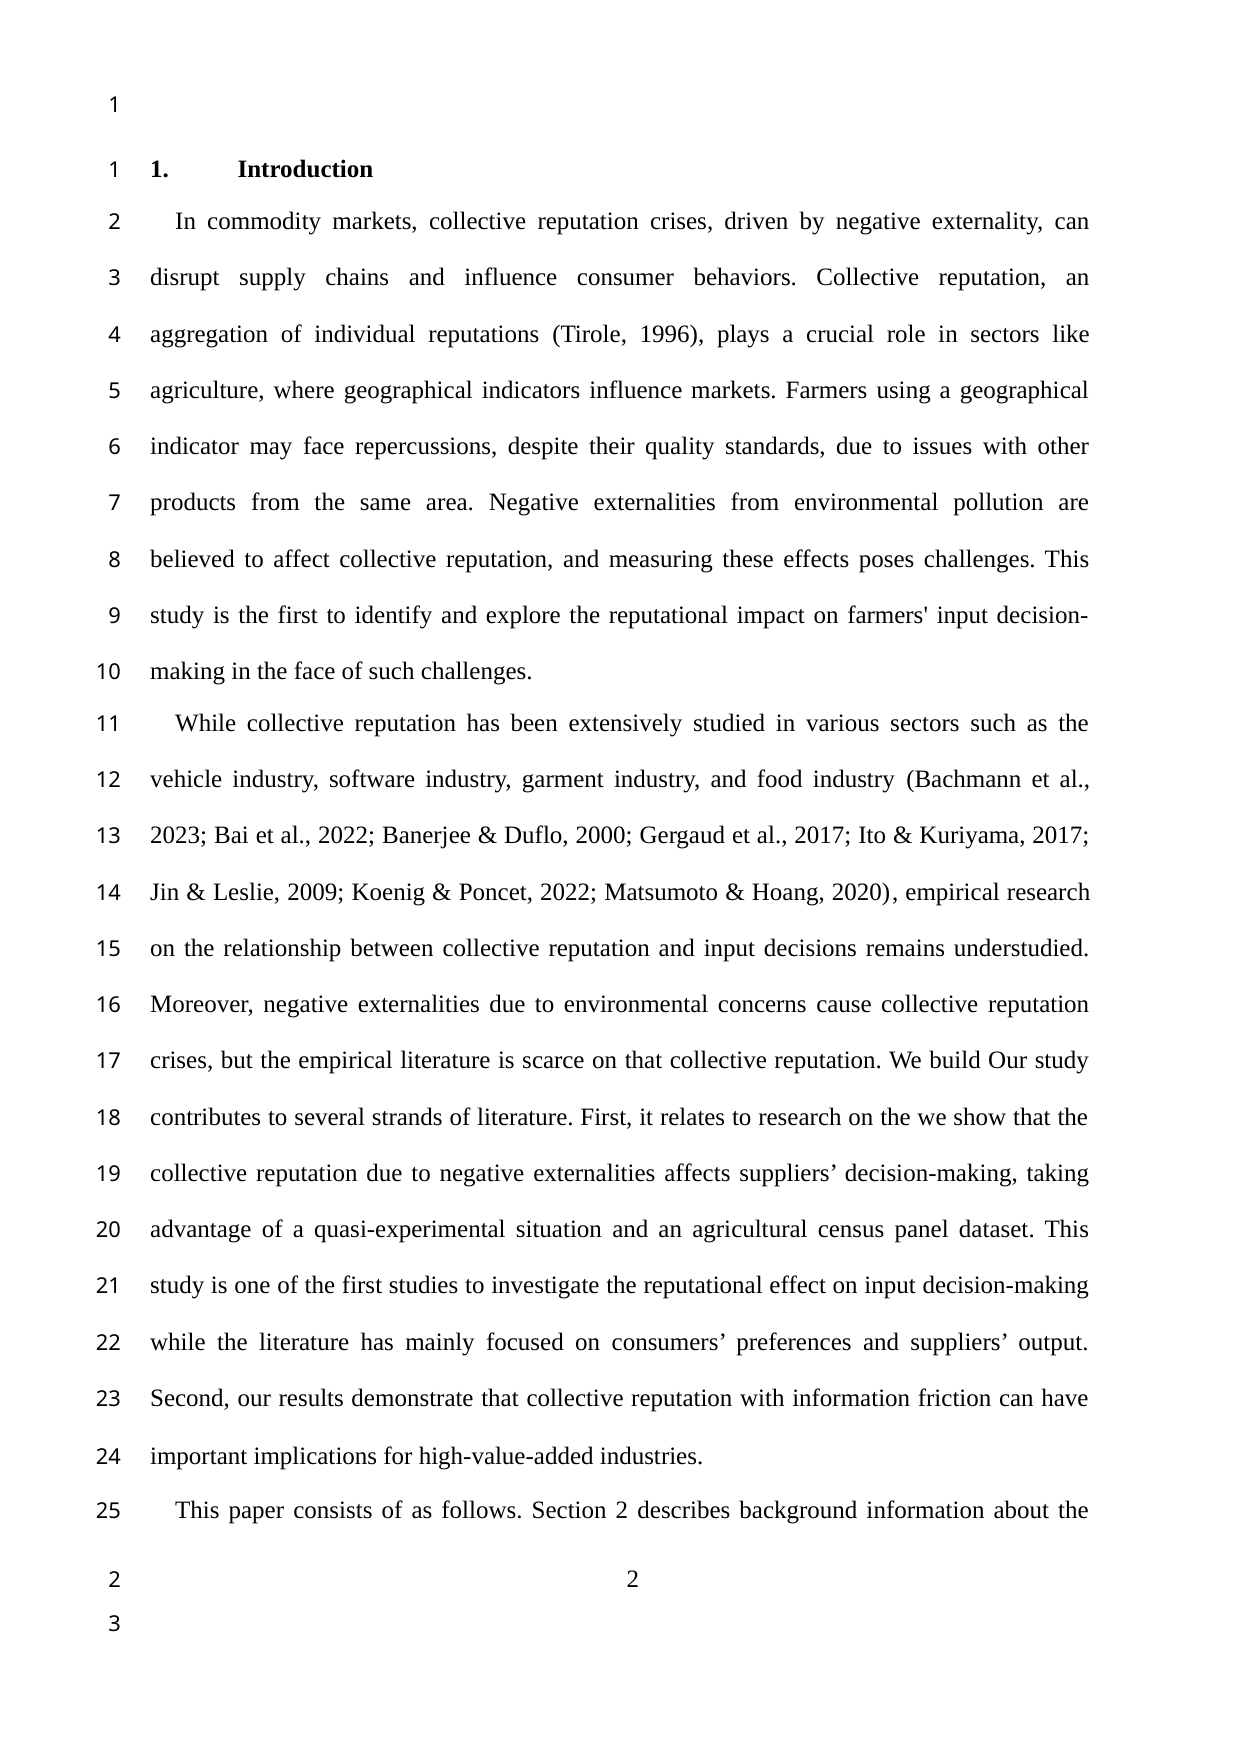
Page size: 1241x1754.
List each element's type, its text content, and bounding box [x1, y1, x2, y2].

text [150, 1491, 1090, 1528]
text Introduction [150, 150, 1090, 187]
text While collective reputation has been extensively studied in various sectors such as the vehicle industry, software industry, garment industry, and food industry (Bachmann et al., 2023; Bai et al., 2022; Banerjee & Duflo, 2000; Gergaud et al., 2017; Ito & Kuriyama, 2017; Jin & Leslie, 2009; Koenig & Poncet, 2022; Matsumoto & Hoang, 2020), empirical research on the relationship between collective reputation and input decisions remains understudied. Moreover, negative externalities due to environmental concerns cause collective reputation crises, but the empirical literature is scarce on that collective reputation. We build Our study contributes to several strands of literature. First, it relates to research on the we show that the collective reputation due to negative externalities affects suppliers’ decision-making, taking advantage of a quasi-experimental situation and an agricultural census panel dataset. This study is one of the first studies to investigate the reputational effect on input decision-making while the literature has mainly focused on consumers’ preferences and suppliers’ output. Second, our results demonstrate that collective reputation with information friction can have important implications for high-value-added industries. [150, 704, 1090, 1472]
text In commodity markets, collective reputation crises, driven by negative externality, can disrupt supply chains and influence consumer behaviors. Collective reputation, an aggregation of individual reputations (Tirole, 1996), plays a crucial role in sectors like agriculture, where geographical indicators influence markets. Farmers using a geographical indicator may face repercussions, despite their quality standards, due to issues with other products from the same area. Negative externalities from environmental pollution are believed to affect collective reputation, and measuring these effects poses challenges. This study is the first to identify and explore the reputational impact on farmers' input decision-making in the face of such challenges. [150, 202, 1090, 689]
